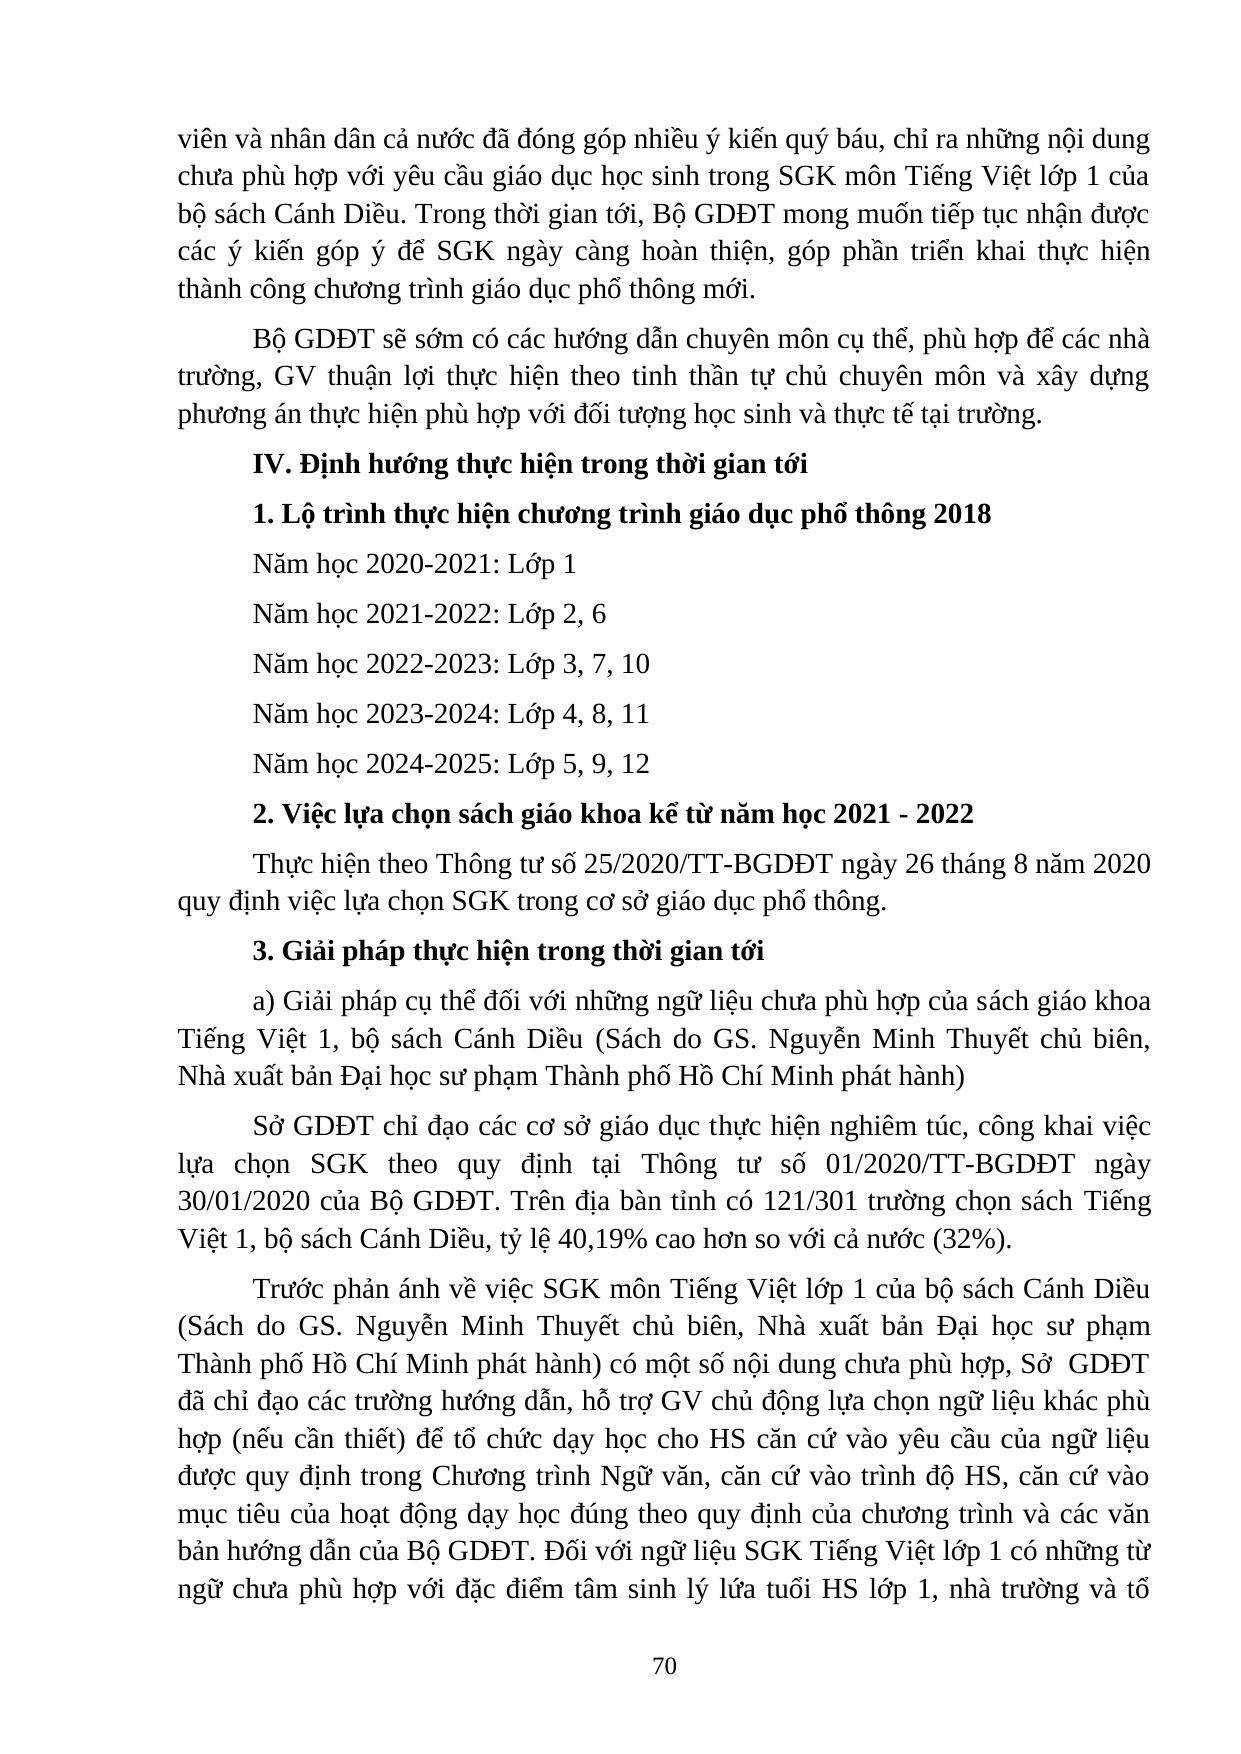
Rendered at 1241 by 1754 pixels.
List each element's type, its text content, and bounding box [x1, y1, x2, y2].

text 1. Lộ trình thực hiện chương trình giáo dục phổ thông 2018 [177, 493, 1152, 531]
text Năm học 2024-2025: Lớp 5, 9, 12 [177, 743, 1152, 781]
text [177, 118, 1152, 306]
text Năm học 2021-2022: Lớp 2, 6 [177, 593, 1152, 631]
text Năm học 2020-2021: Lớp 1 [177, 543, 1152, 581]
text a) Giải pháp cụ thể đối với những ngữ liệu chưa phù hợp của sách giáo khoa Tiếng Việt 1, bộ sách Cánh Diều (Sách do GS. Nguyễn Minh Thuyết chủ biên, Nhà xuất bản Đại học sư phạm Thành phố Hồ Chí Minh phát hành) [177, 981, 1152, 1093]
text Thực hiện theo Thông tư số 25/2020/TT-BGDĐT ngày 26 tháng 8 năm 2020 quy định việc lựa chọn SGK trong cơ sở giáo dục phổ thông. [177, 843, 1152, 918]
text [177, 1268, 1152, 1606]
text IV. Định hướng thực hiện trong thời gian tới [177, 443, 1152, 481]
text Bộ GDĐT sẽ sớm có các hướng dẫn chuyên môn cụ thể, phù hợp để các nhà trường, GV thuận lợi thực hiện theo tinh thần tự chủ chuyên môn và xây dựng phương án thực hiện phù hợp với đối tượng học sinh và thực tế tại trường. [177, 318, 1152, 431]
text Sở GDĐT chỉ đạo các cơ sở giáo dục thực hiện nghiêm túc, công khai việc lựa chọn SGK theo quy định tại Thông tư số 01/2020/TT-BGDĐT ngày 30/01/2020 của Bộ GDĐT. Trên địa bàn tỉnh có 121/301 trường chọn sách Tiếng Việt 1, bộ sách Cánh Diều, tỷ lệ 40,19% cao hơn so với cả nước (32%). [177, 1106, 1152, 1256]
text Năm học 2023-2024: Lớp 4, 8, 11 [177, 693, 1152, 731]
text 3. Giải pháp thực hiện trong thời gian tới [177, 931, 1152, 968]
text 2. Việc lựa chọn sách giáo khoa kể từ năm học 2021 - 2022 [177, 793, 1152, 831]
text Năm học 2022-2023: Lớp 3, 7, 10 [177, 643, 1152, 681]
